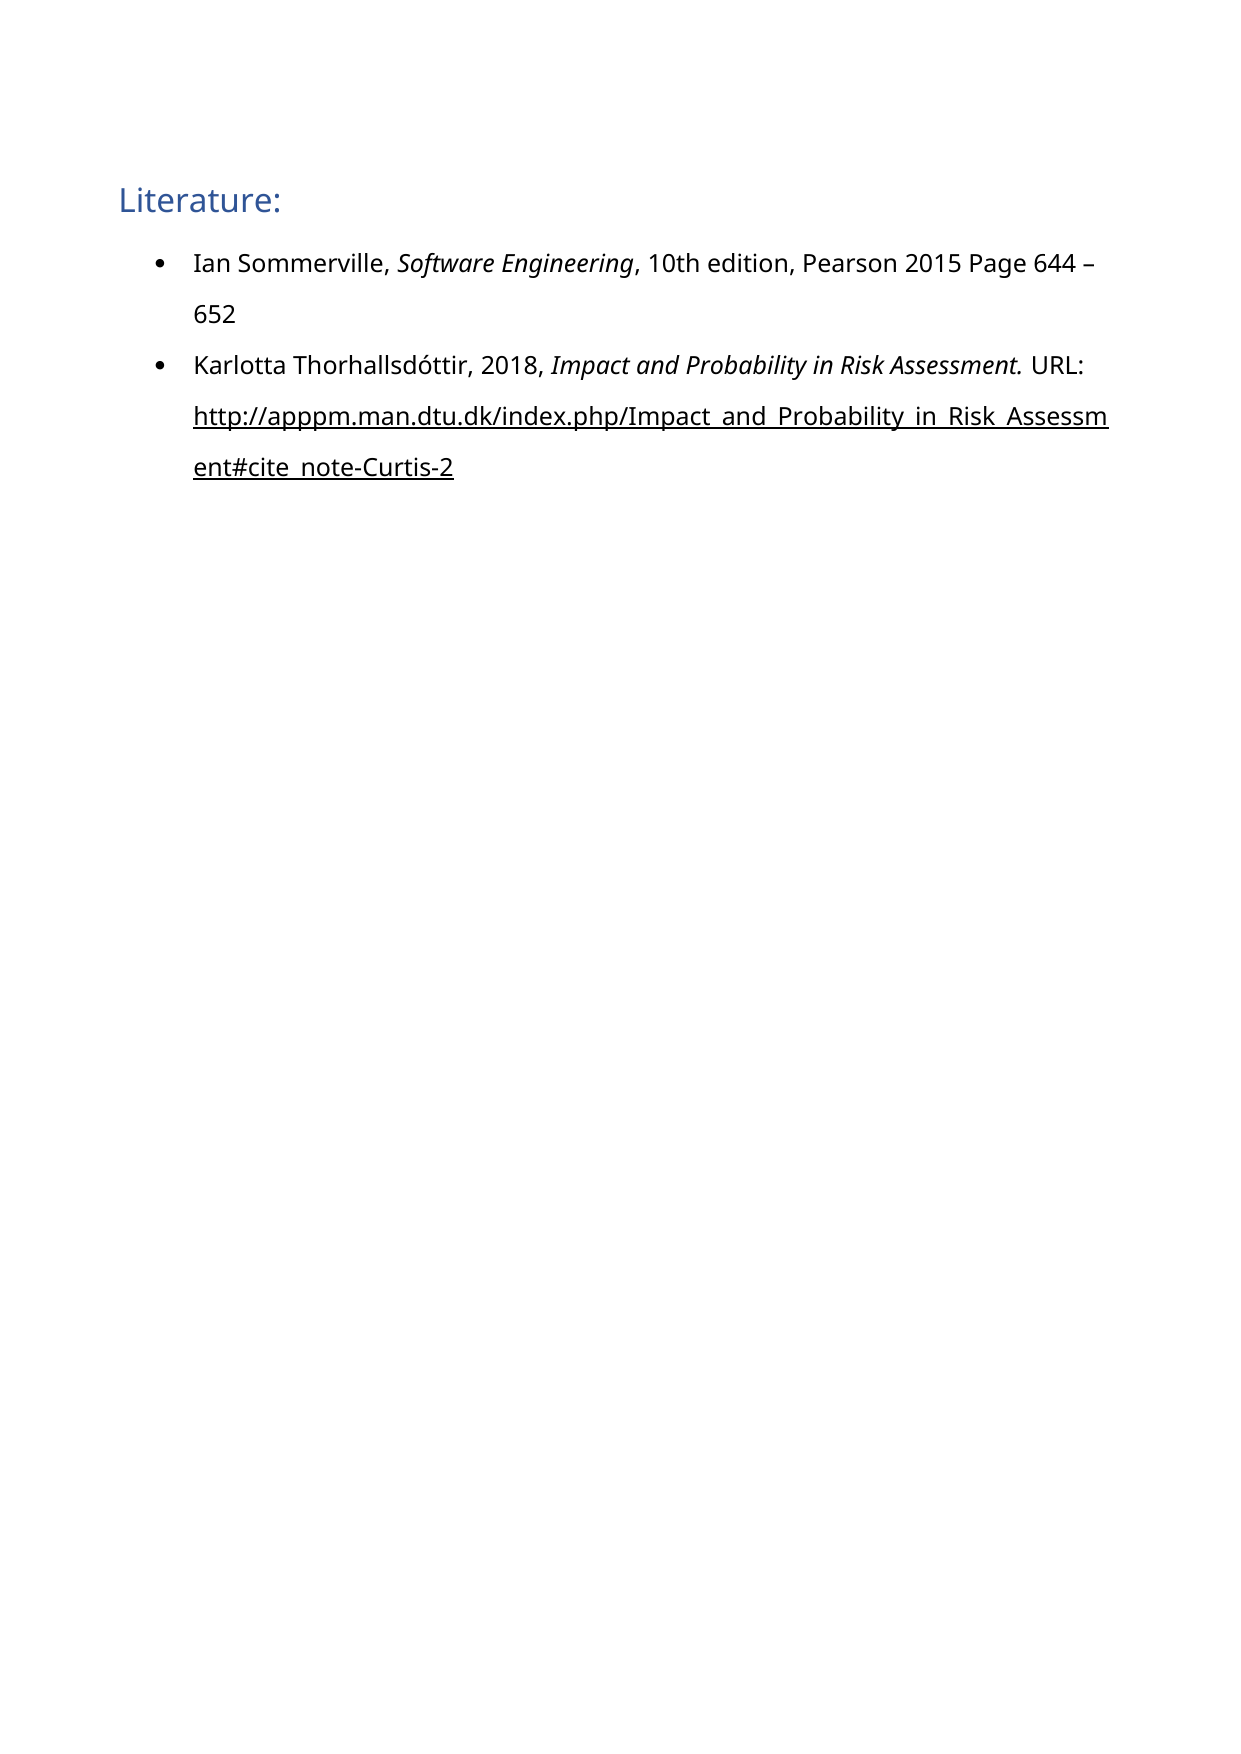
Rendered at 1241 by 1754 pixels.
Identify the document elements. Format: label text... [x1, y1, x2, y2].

list Karlotta Thorhallsdóttir, 2018, Impact and Probability in Risk Assessment. URL: http://apppm.man.dtu.dk/index.php/Impact_and_Probability_in_Risk_Assessment#cite_note-Curtis-2 [156, 347, 1122, 483]
list Ian Sommerville, Software Engineering, 10th edition, Pearson 2015 Page 644 – 652 [156, 245, 1122, 330]
subtitle Literature: [118, 177, 1122, 223]
